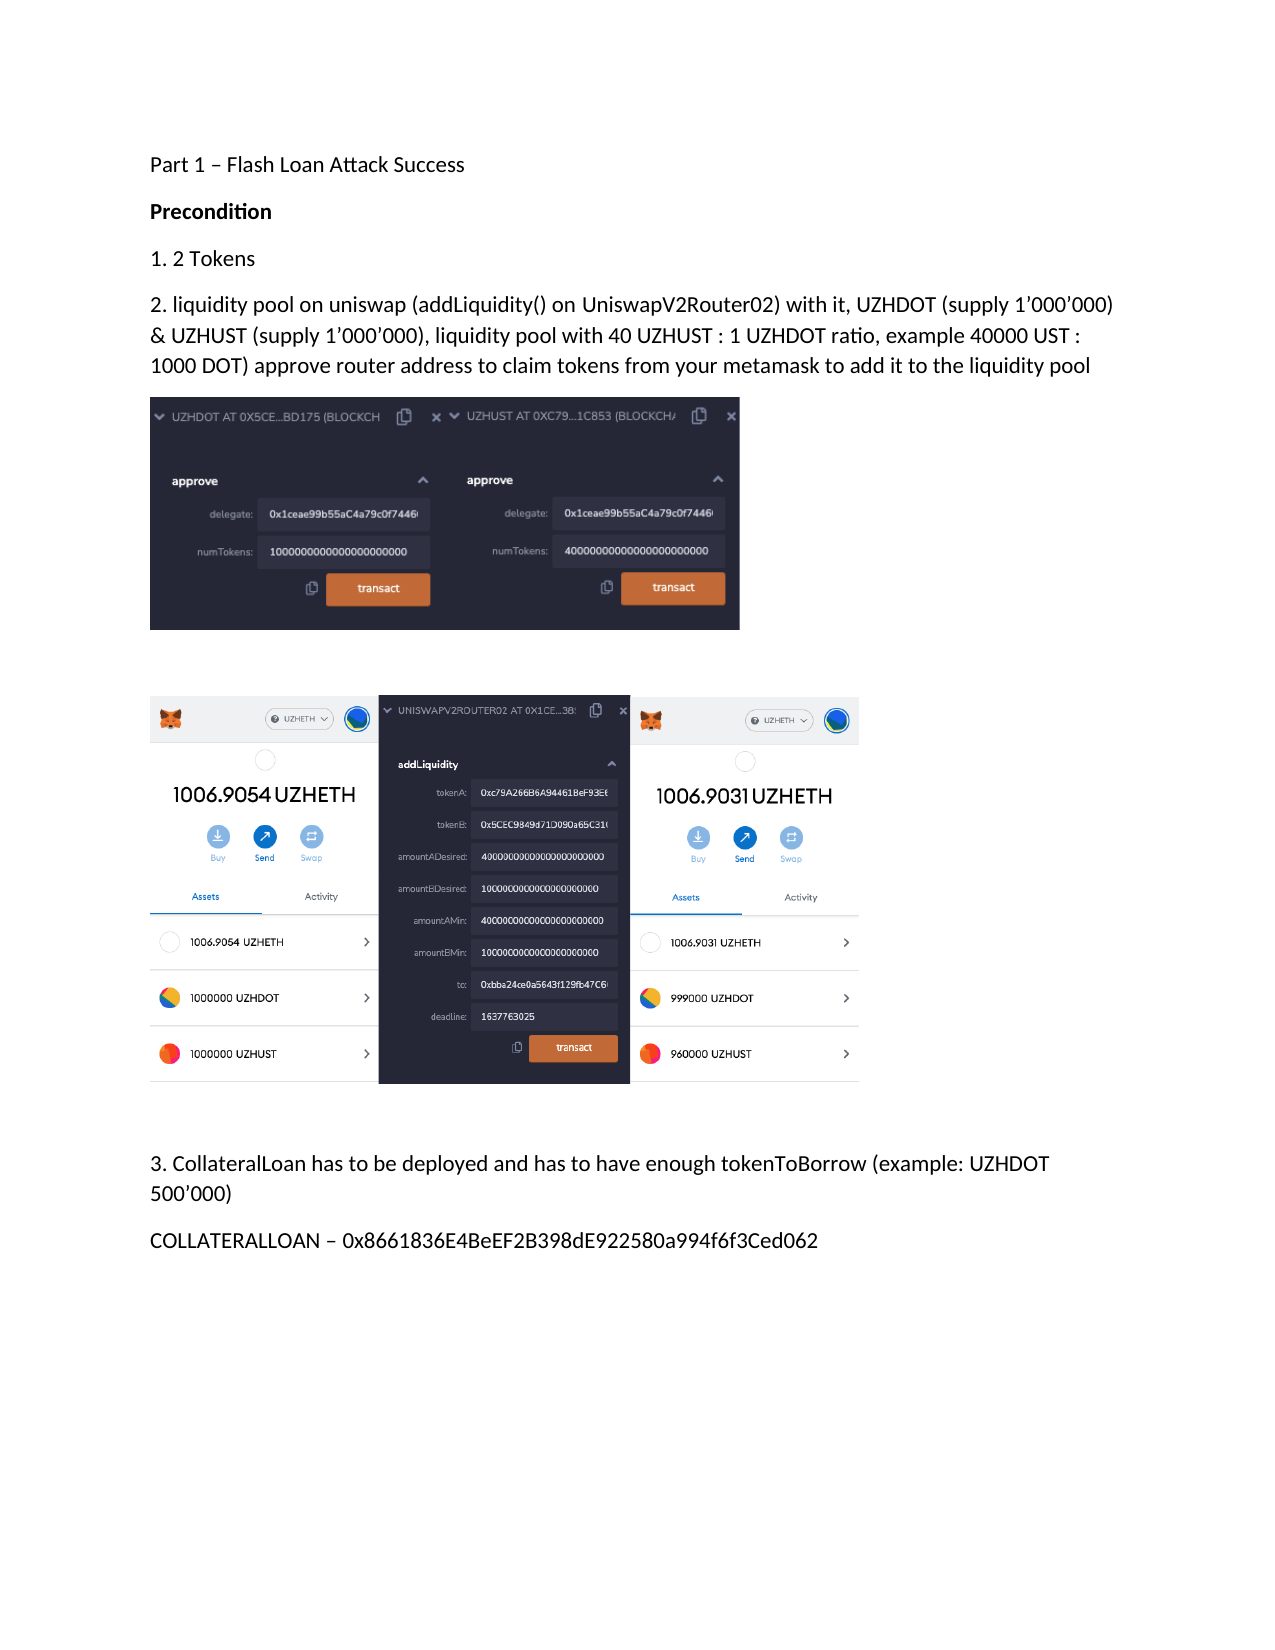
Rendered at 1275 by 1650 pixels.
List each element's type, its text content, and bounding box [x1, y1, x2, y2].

text 2. liquidity pool on uniswap (addLiquidity() on UniswapV2Router02) with it, UZHDOT (supply 1’000’000) & UZHUST (supply 1’000’000), liquidity pool with 40 UZHUST : 1 UZHDOT ratio, example 40000 UST : 1000 DOT) approve router address to claim tokens from your metamask to add it to the liquidity pool [150, 291, 1125, 379]
text Precondition [150, 197, 1125, 225]
picture [150, 695, 859, 1084]
text 1. 2 Tokens [150, 244, 1125, 272]
text 3. CollateralLoan has to be deployed and has to have enough tokenToBorrow (example: UZHDOT 500’000) [150, 1149, 1125, 1207]
text Part 1 – Flash Loan Attack Success [150, 150, 1125, 178]
text COLLATERALLOAN – 0x8661836E4BeEF2B398dE922580a994f6f3Ced062 [150, 1226, 1125, 1254]
picture [150, 397, 740, 630]
